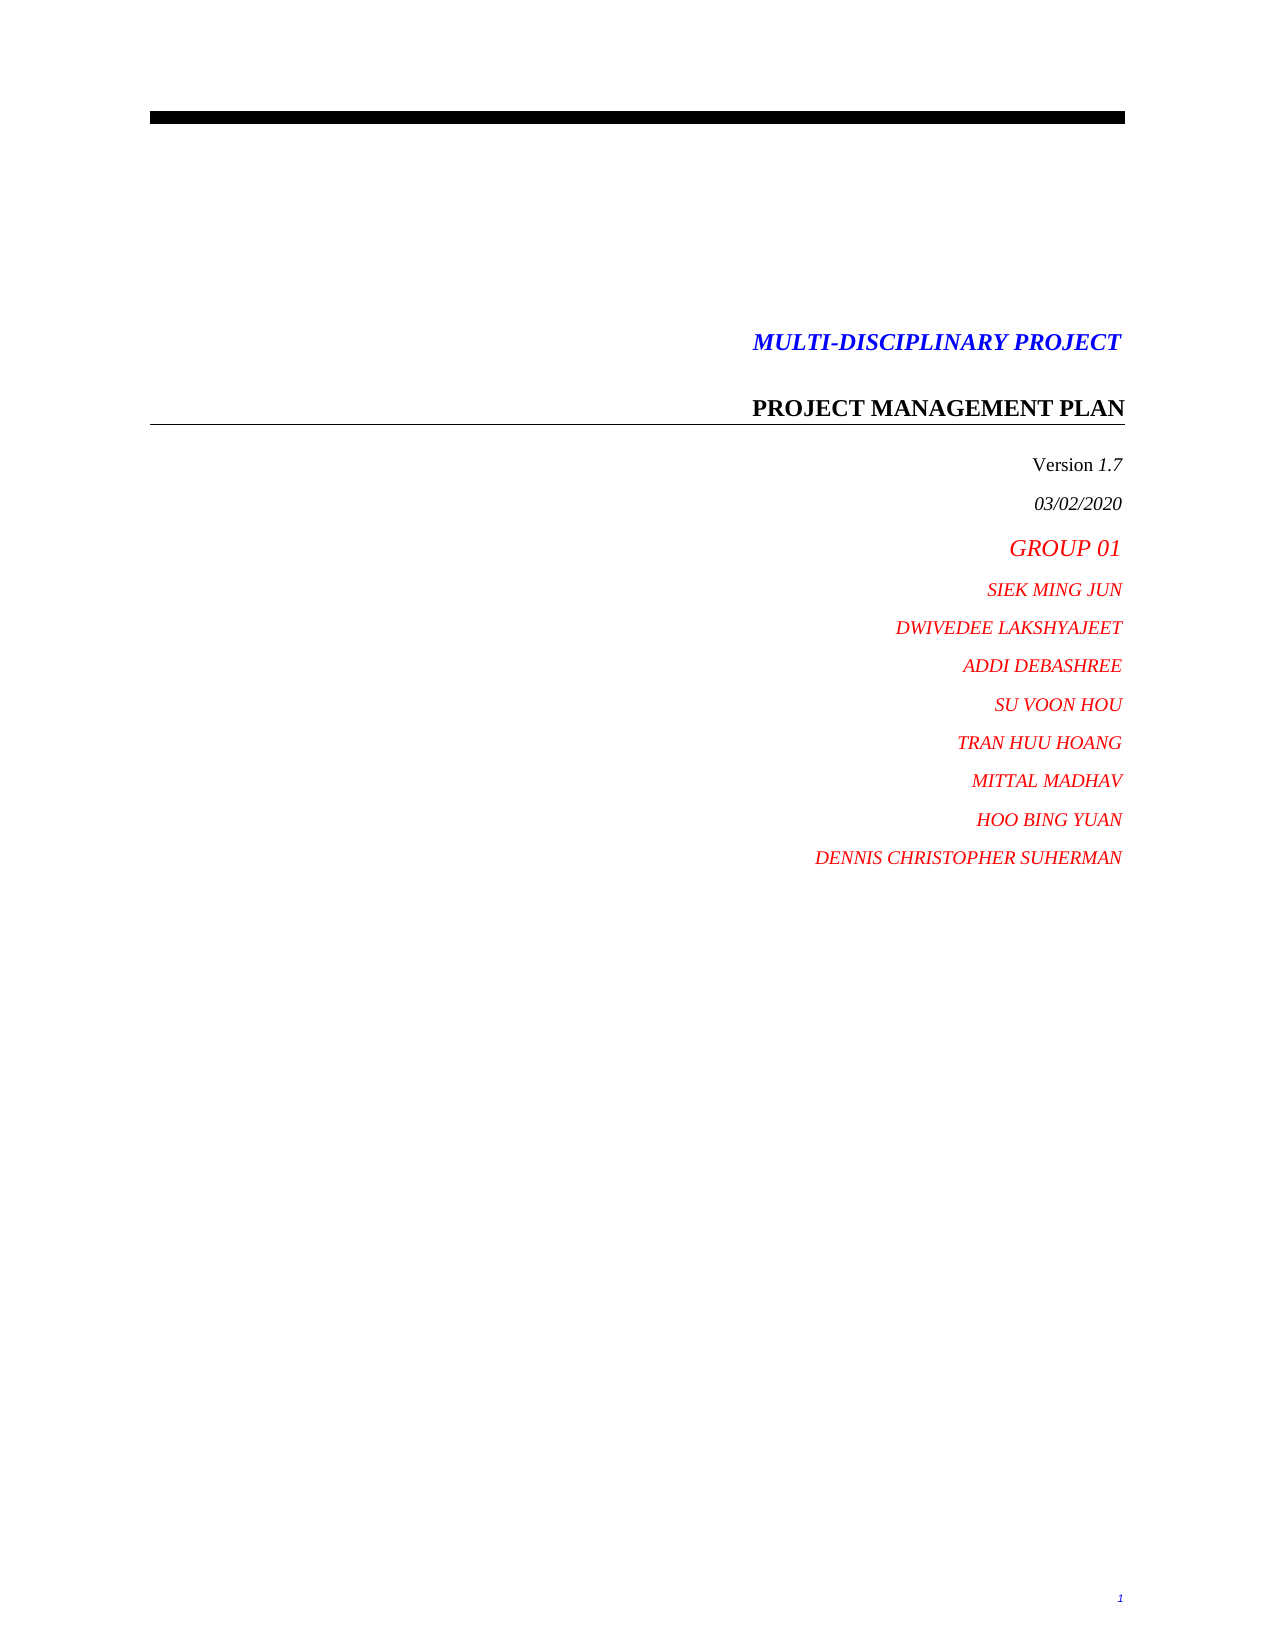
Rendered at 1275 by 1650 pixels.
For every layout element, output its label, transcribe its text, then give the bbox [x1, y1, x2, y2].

text SU VOON HOU [150, 677, 1125, 715]
text MITTAL MADHAV [150, 754, 1125, 792]
text DWIVEDEE LAKSHYAJEET [150, 600, 1125, 639]
title MULTI-DISCIPLINARY PROJECT [150, 307, 1125, 355]
text SIEK MING JUN [150, 562, 1125, 600]
text Version 1.7 [150, 437, 1125, 476]
text HOO BING YUAN [150, 792, 1125, 830]
text TRAN HUU HOANG [150, 715, 1125, 754]
text DENNIS CHRISTOPHER SUHERMAN [150, 830, 1125, 869]
text ADDI DEBASHREE [150, 639, 1125, 677]
text GROUP 01 [150, 514, 1125, 562]
text 03/02/2020 [150, 476, 1125, 514]
title PROJECT MANAGEMENT PLAN [150, 374, 1125, 424]
